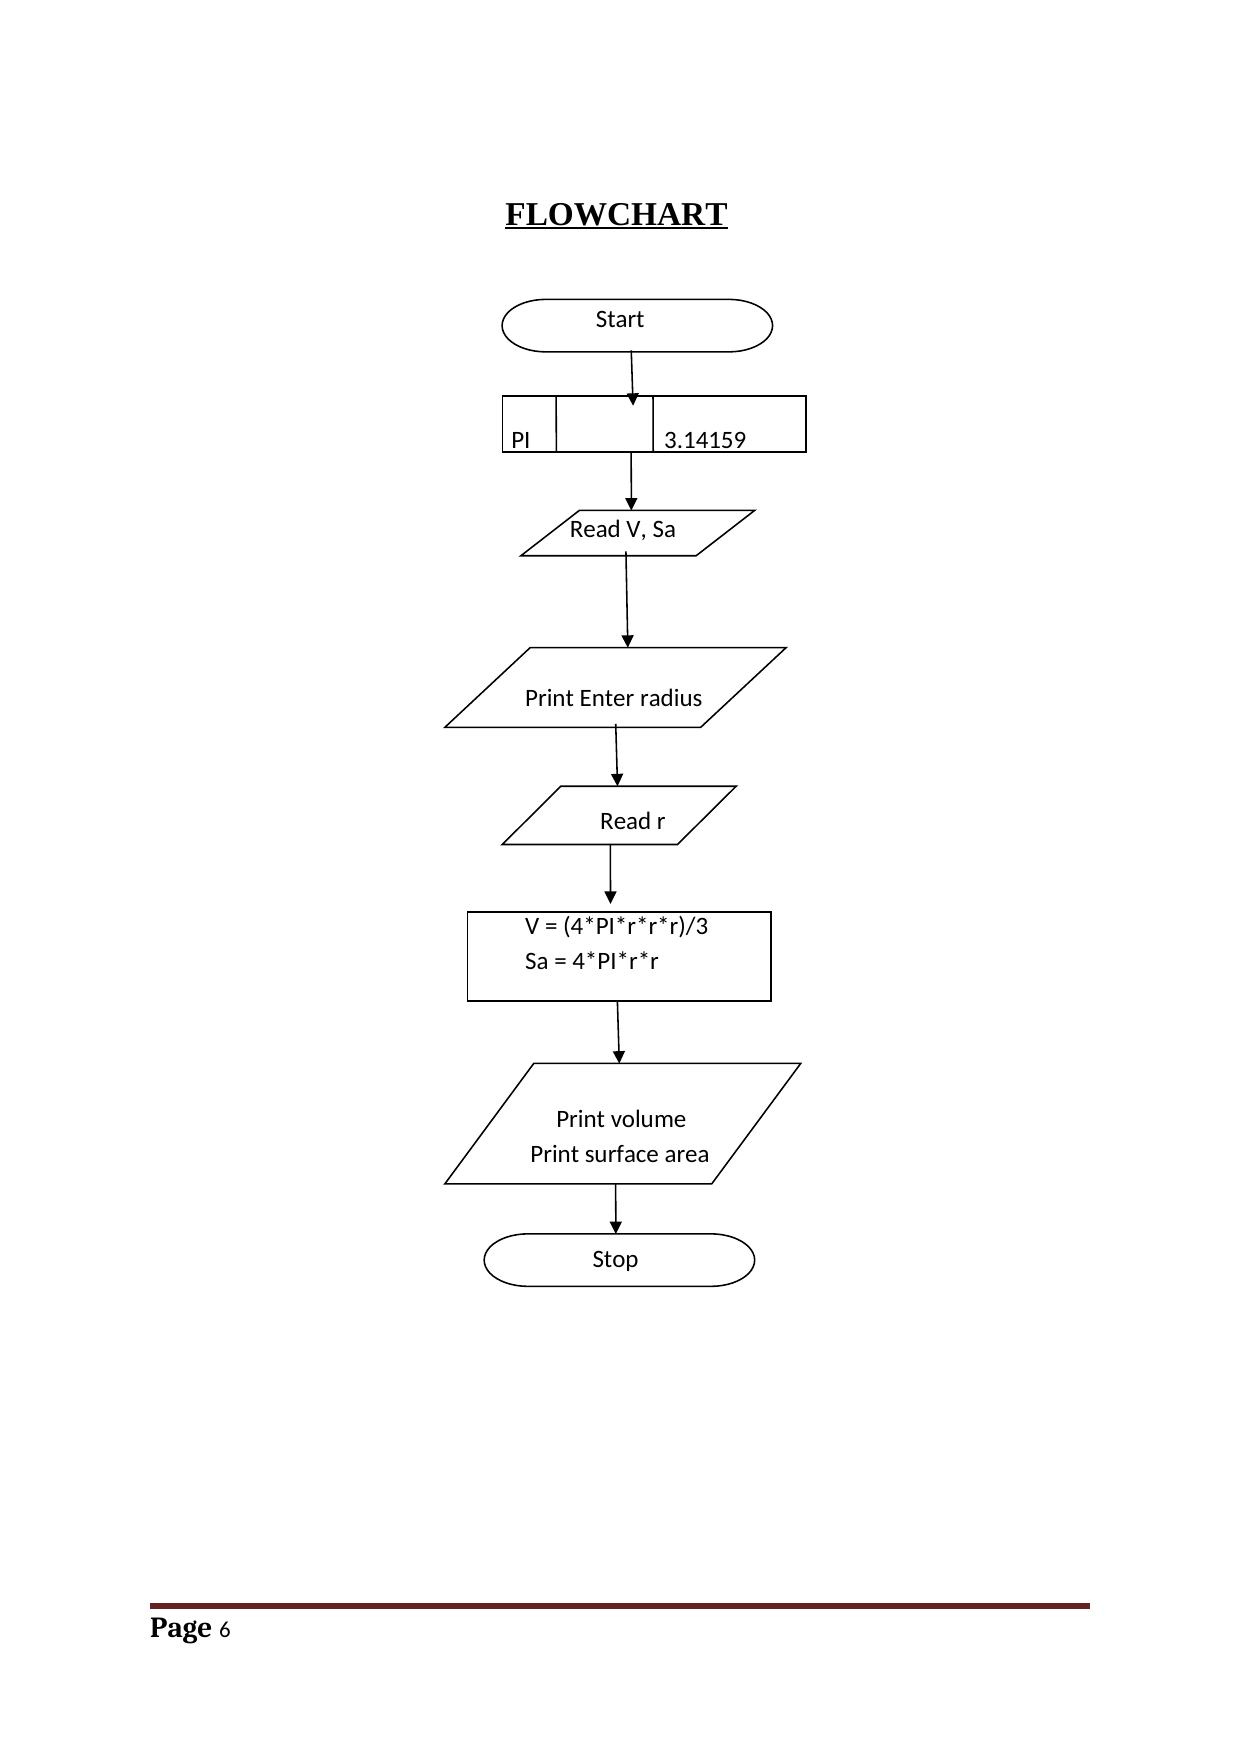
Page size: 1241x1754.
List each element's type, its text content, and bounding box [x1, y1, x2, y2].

text Print volume Print surface area Stop [525, 1103, 1090, 1340]
text Read V, Sa [150, 513, 1090, 657]
text Read r V = (4*PI*r*r*r)/3 Sa = 4*PI*r*r [525, 805, 1090, 1078]
text FLOWCHART [142, 194, 1090, 232]
text Start PI 3.14159 [150, 303, 1090, 488]
text Print Enter radius [450, 682, 1090, 780]
